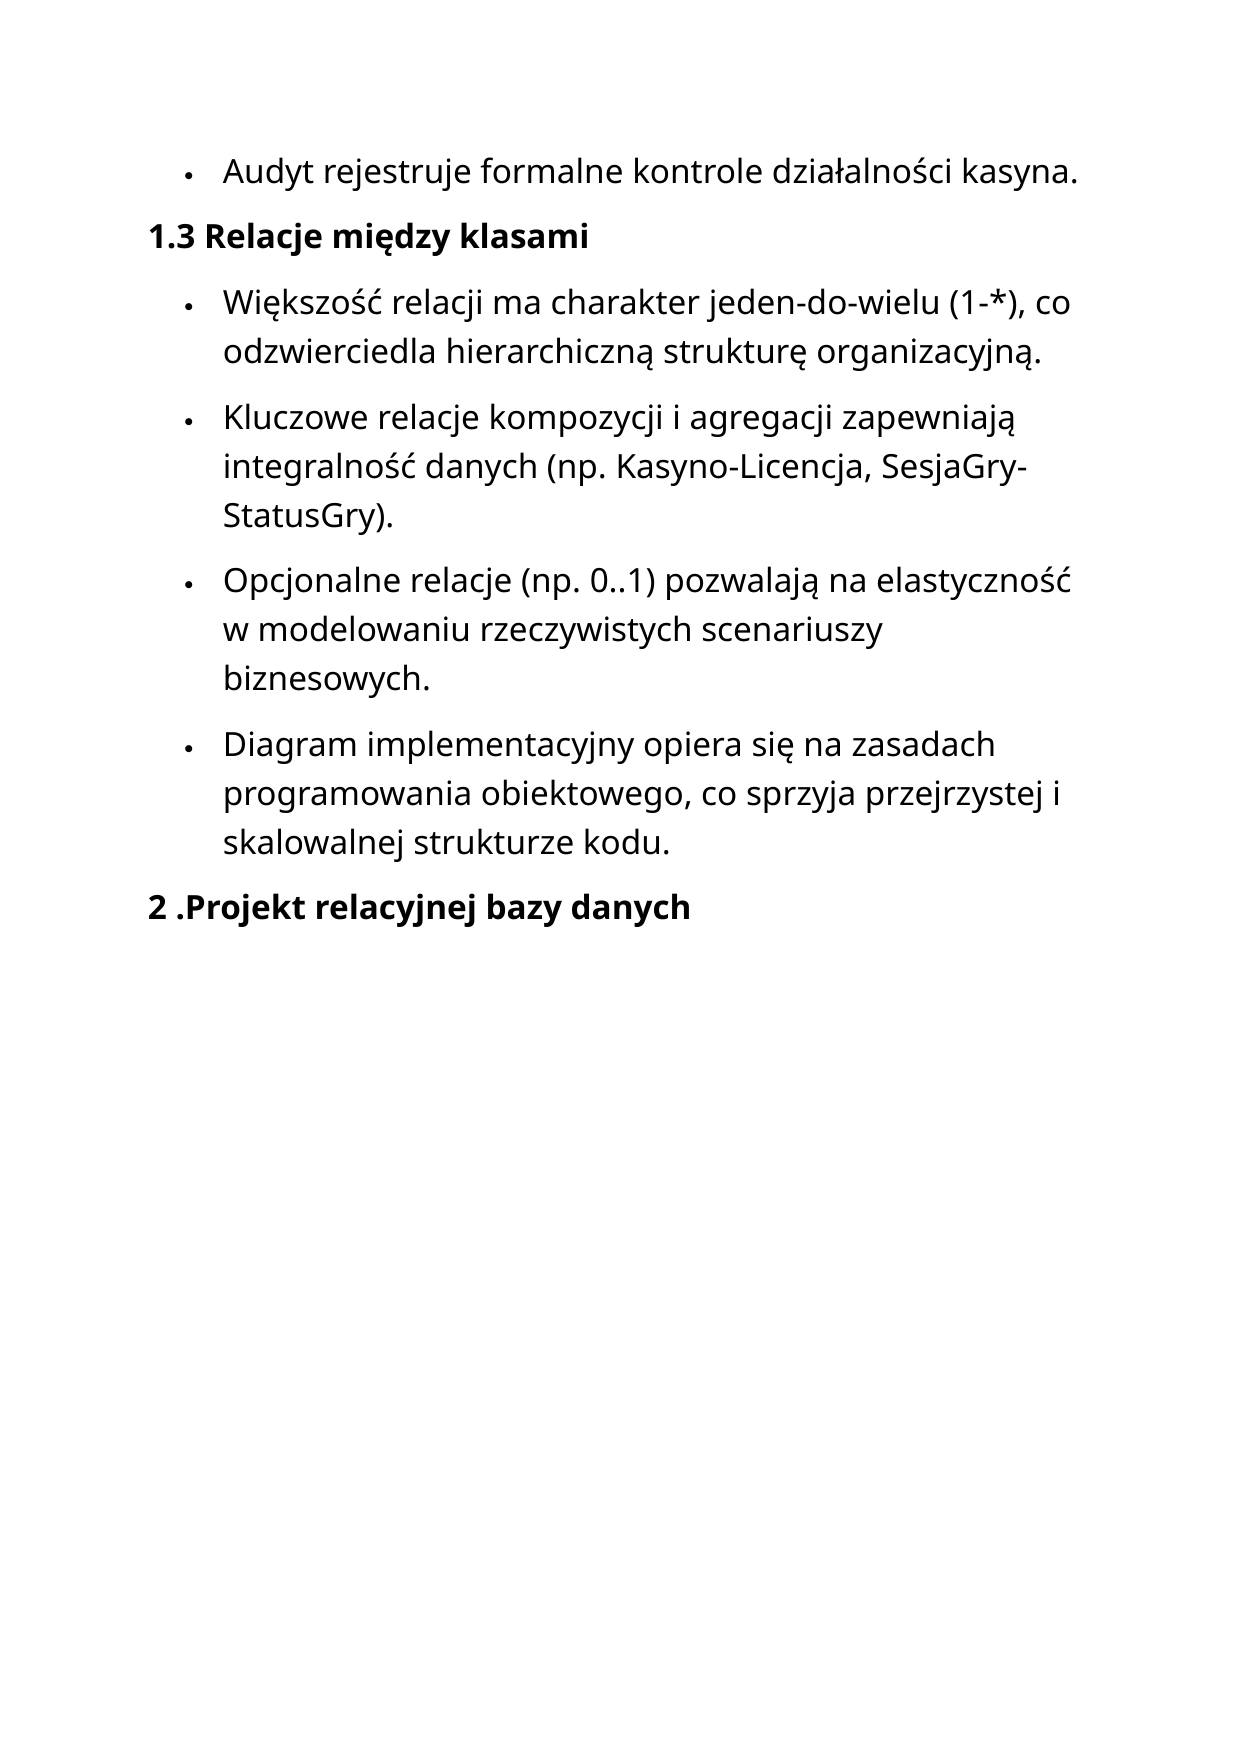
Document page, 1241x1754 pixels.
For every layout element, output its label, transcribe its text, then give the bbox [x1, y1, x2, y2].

list Kluczowe relacje kompozycji i agregacji zapewniają integralność danych (np. Kasyno-Licencja, SesjaGry-StatusGry). [185, 393, 1093, 537]
text 1.3 Relacje między klasami [148, 213, 1093, 259]
list Diagram implementacyjny opiera się na zasadach programowania obiektowego, co sprzyja przejrzystej i skalowalnej strukturze kodu. [185, 721, 1093, 864]
list Opcjonalne relacje (np. 0..1) pozwalają na elastyczność w modelowaniu rzeczywistych scenariuszy biznesowych. [185, 557, 1093, 700]
text 2 .Projekt relacyjnej bazy danych [148, 884, 1093, 929]
list Audyt rejestruje formalne kontrole działalności kasyna. [185, 148, 1093, 193]
list Większość relacji ma charakter jeden-do-wielu (1-*), co odzwierciedla hierarchiczną strukturę organizacyjną. [185, 279, 1093, 373]
